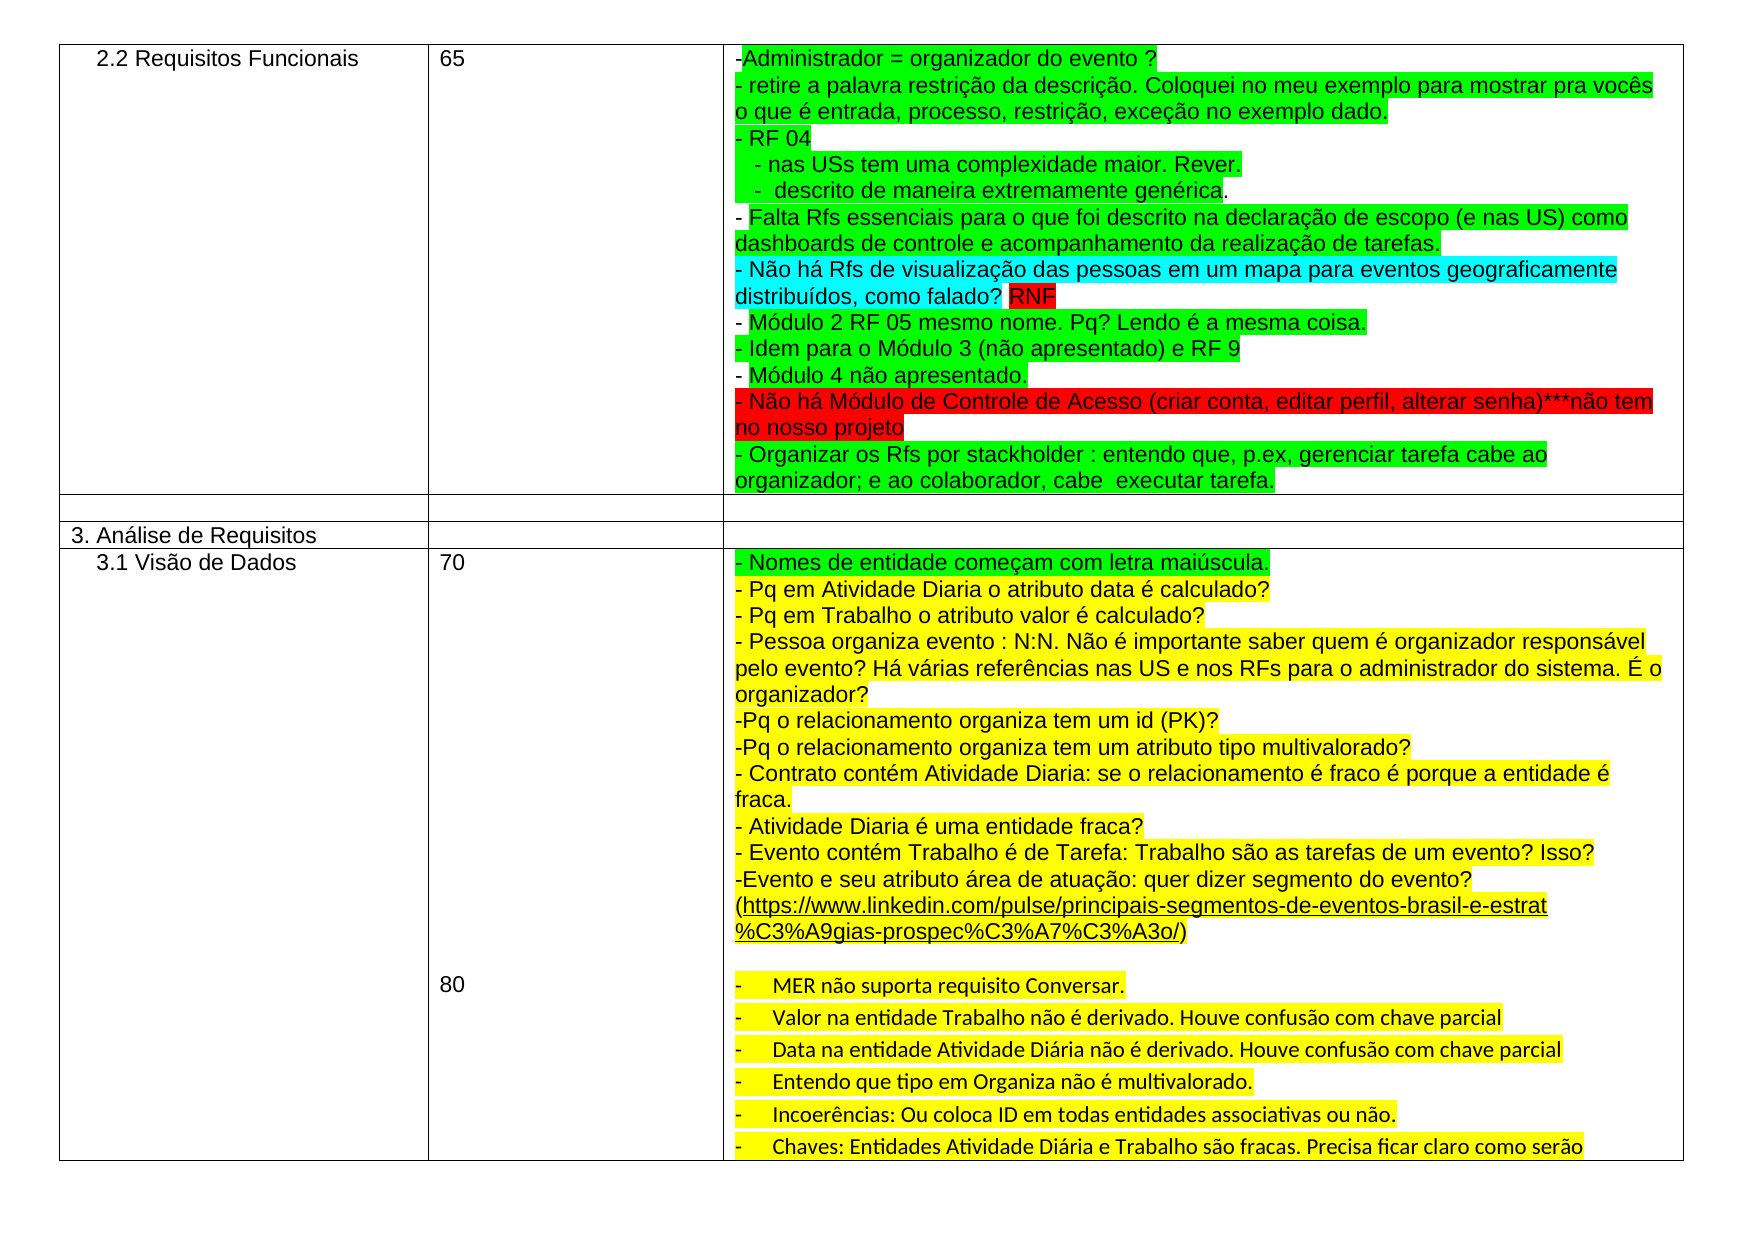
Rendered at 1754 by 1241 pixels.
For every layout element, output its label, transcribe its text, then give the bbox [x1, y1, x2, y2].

table_cell 65 [429, 45, 723, 493]
table_cell [429, 495, 439, 521]
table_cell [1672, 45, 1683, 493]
table_cell 2.2 Requisitos Funcionais [60, 45, 428, 493]
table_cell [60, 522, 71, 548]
table_cell [429, 522, 439, 548]
table_cell [712, 522, 723, 548]
table_cell [1672, 522, 1683, 548]
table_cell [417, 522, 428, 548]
table_cell [417, 495, 428, 521]
table_cell 70 80 [429, 549, 723, 1160]
table_cell [724, 522, 735, 548]
table_cell 3.1 Visão de Dados [60, 549, 428, 1160]
table_cell [60, 495, 71, 521]
table_cell [1672, 495, 1683, 521]
table_cell [724, 495, 735, 521]
table_cell [712, 495, 723, 521]
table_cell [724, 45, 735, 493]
